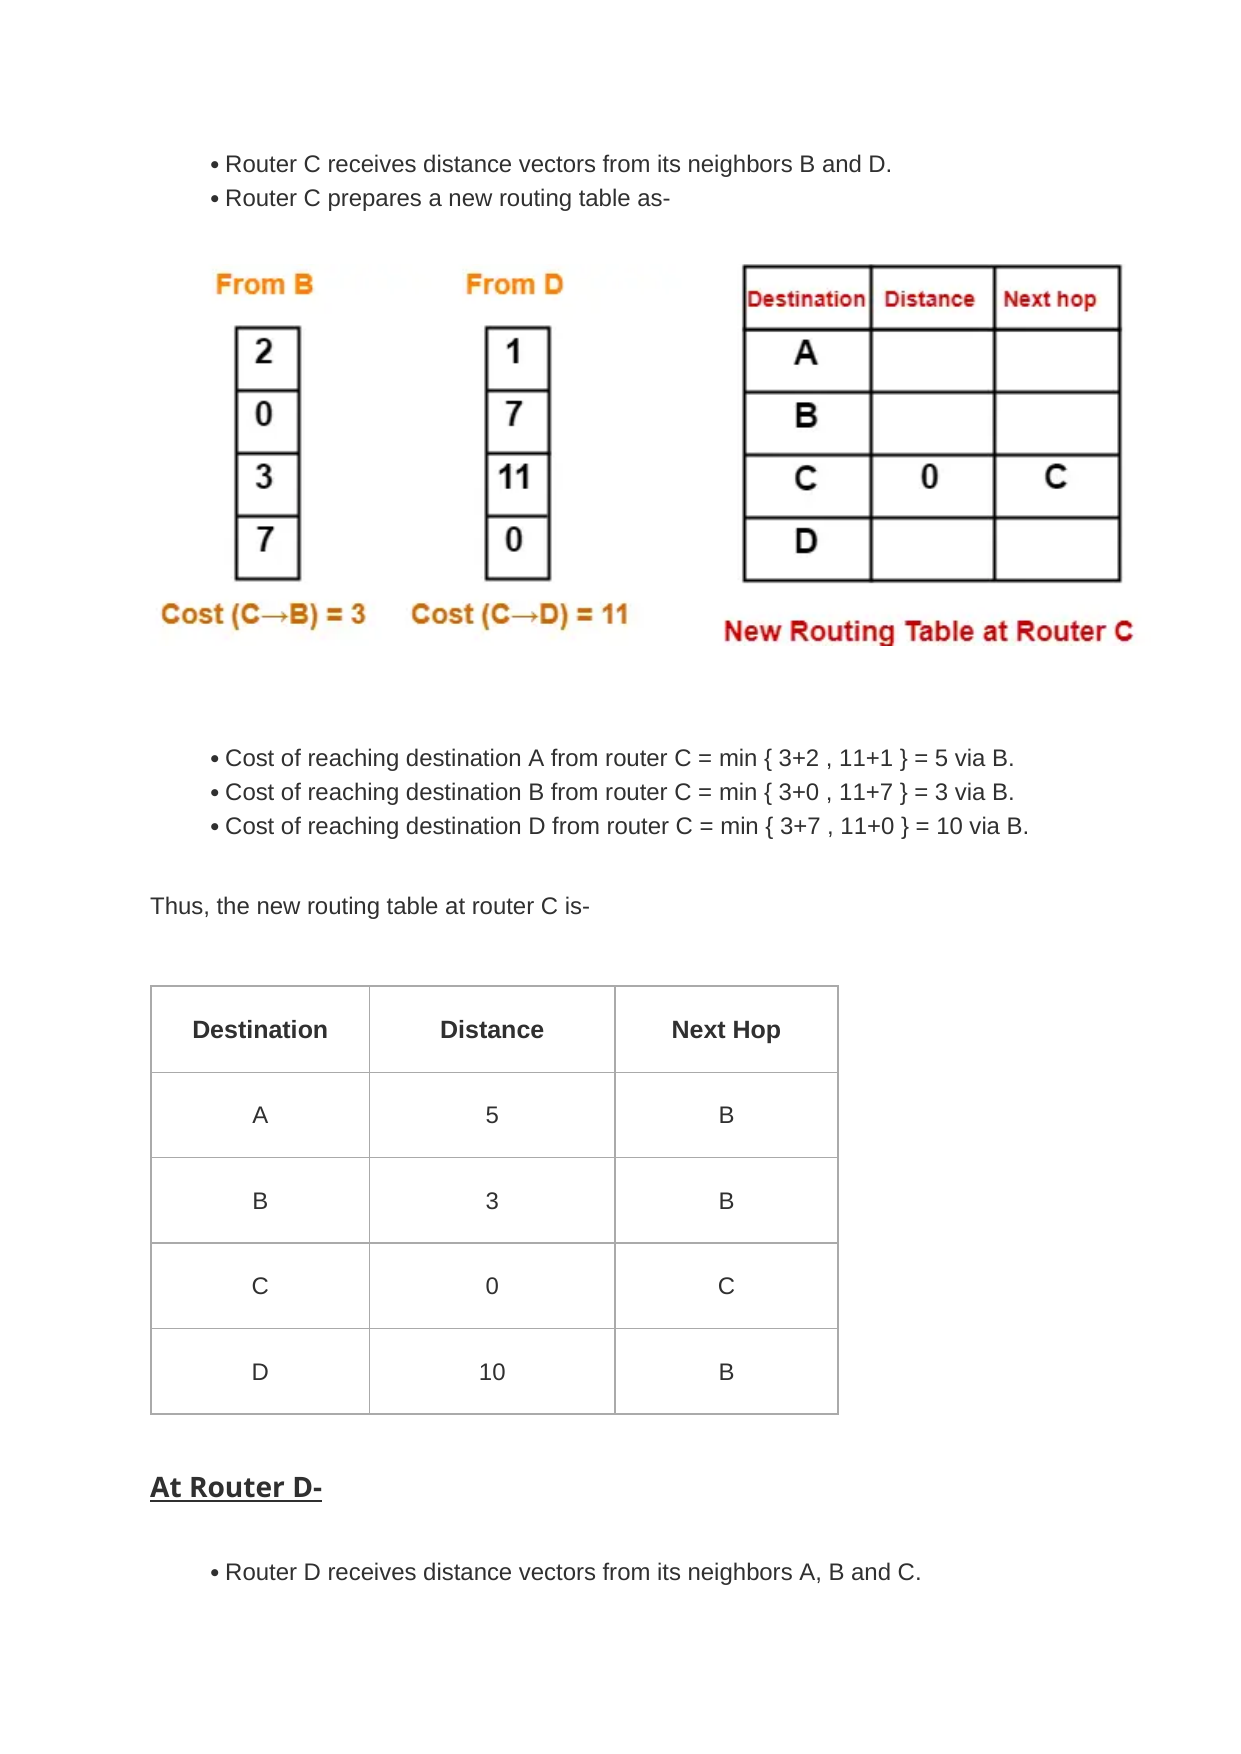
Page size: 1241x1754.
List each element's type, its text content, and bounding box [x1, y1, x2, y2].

table_cell C [152, 1244, 369, 1328]
list Cost of reaching destination D from router C = min { 3+7 , 11+0 } = 10 via B. [211, 812, 1090, 839]
table_cell D [152, 1329, 369, 1413]
table_cell 10 [370, 1329, 614, 1413]
table_cell B [616, 1073, 837, 1157]
text Thus, the new routing table at router C is- [150, 892, 1090, 920]
text At Router D- [150, 1467, 1090, 1506]
table_cell C [616, 1244, 837, 1328]
table_cell B [616, 1329, 837, 1413]
list Cost of reaching destination A from router C = min { 3+2 , 11+1 } = 5 via B. [211, 744, 1090, 772]
table_cell 5 [370, 1073, 614, 1157]
table_header Destination [152, 987, 369, 1071]
table_cell 0 [370, 1244, 614, 1328]
list Cost of reaching destination B from router C = min { 3+0 , 11+7 } = 3 via B. [211, 778, 1090, 806]
table_header Next Hop [616, 987, 837, 1071]
table_cell B [152, 1158, 369, 1242]
picture [150, 264, 1152, 646]
table_cell B [616, 1158, 837, 1242]
list Router C receives distance vectors from its neighbors B and D. [211, 150, 1090, 178]
table_cell 3 [370, 1158, 614, 1242]
table_cell A [152, 1073, 369, 1157]
list Router C prepares a new routing table as- [211, 184, 1090, 211]
table_header Distance [370, 987, 614, 1071]
list Router D receives distance vectors from its neighbors A, B and C. [211, 1558, 1090, 1586]
